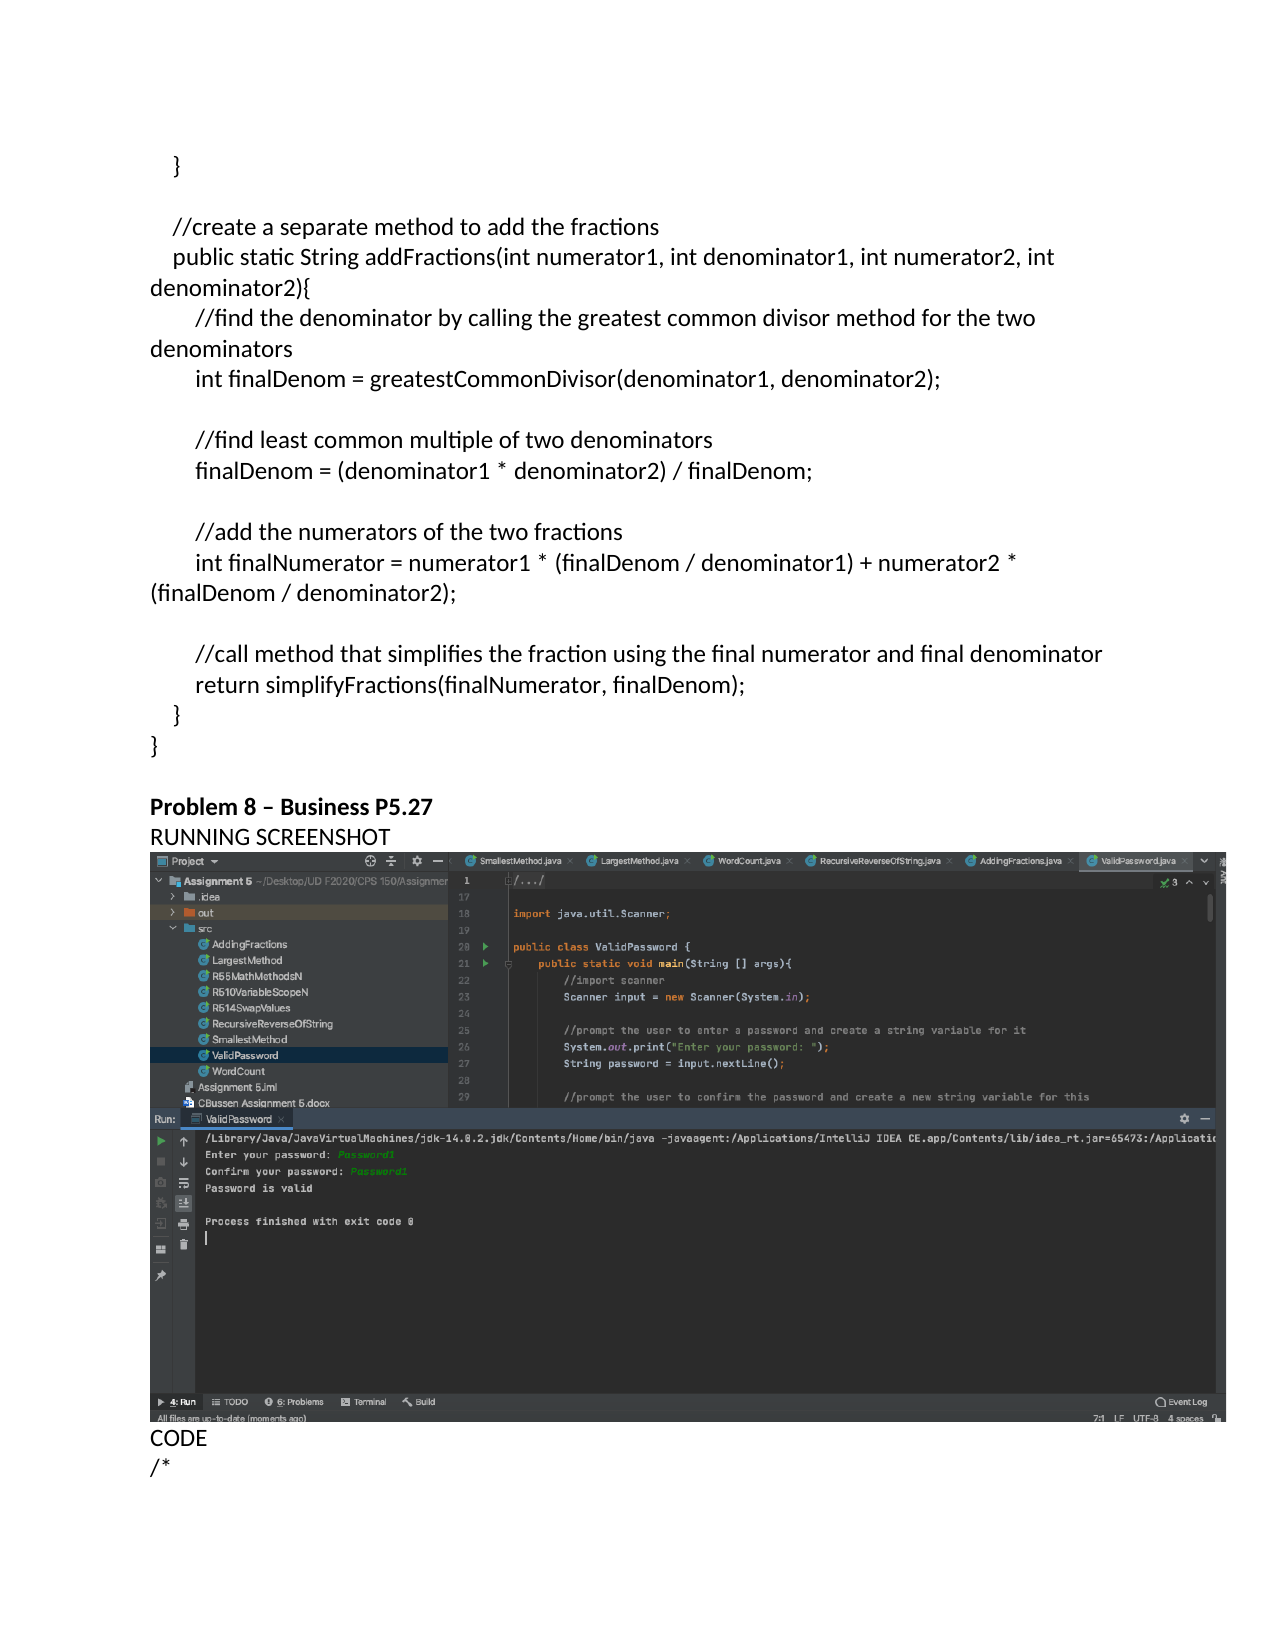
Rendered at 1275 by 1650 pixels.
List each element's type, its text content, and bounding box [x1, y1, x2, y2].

text //find least common multiple of two denominators [150, 425, 1125, 455]
text } [150, 150, 1125, 181]
text int finalNumerator = numerator1 * (finalDenom / denominator1) + numerator2 * (finalDenom / denominator2); [150, 547, 1125, 608]
text RUNNING SCREENSHOT [150, 821, 1125, 852]
text CODE [150, 1422, 1125, 1452]
text Problem 8 – Business P5.27 [150, 791, 1125, 821]
text //create a separate method to add the fractions [150, 211, 1125, 242]
text } [150, 730, 1125, 760]
text } [150, 699, 1125, 730]
picture [150, 852, 1227, 1422]
text finalDenom = (denominator1 * denominator2) / finalDenom; [150, 455, 1125, 486]
text return simplifyFractions(finalNumerator, finalDenom); [150, 669, 1125, 699]
text public static String addFractions(int numerator1, int denominator1, int numerator2, int denominator2){ [150, 242, 1125, 303]
text //add the numerators of the two fractions [150, 516, 1125, 547]
text //call method that simplifies the fraction using the final numerator and final denominator [150, 638, 1125, 669]
text //find the denominator by calling the greatest common divisor method for the two denominators [150, 303, 1125, 364]
text int finalDenom = greatestCommonDivisor(denominator1, denominator2); [150, 364, 1125, 394]
text /* [150, 1452, 1125, 1483]
